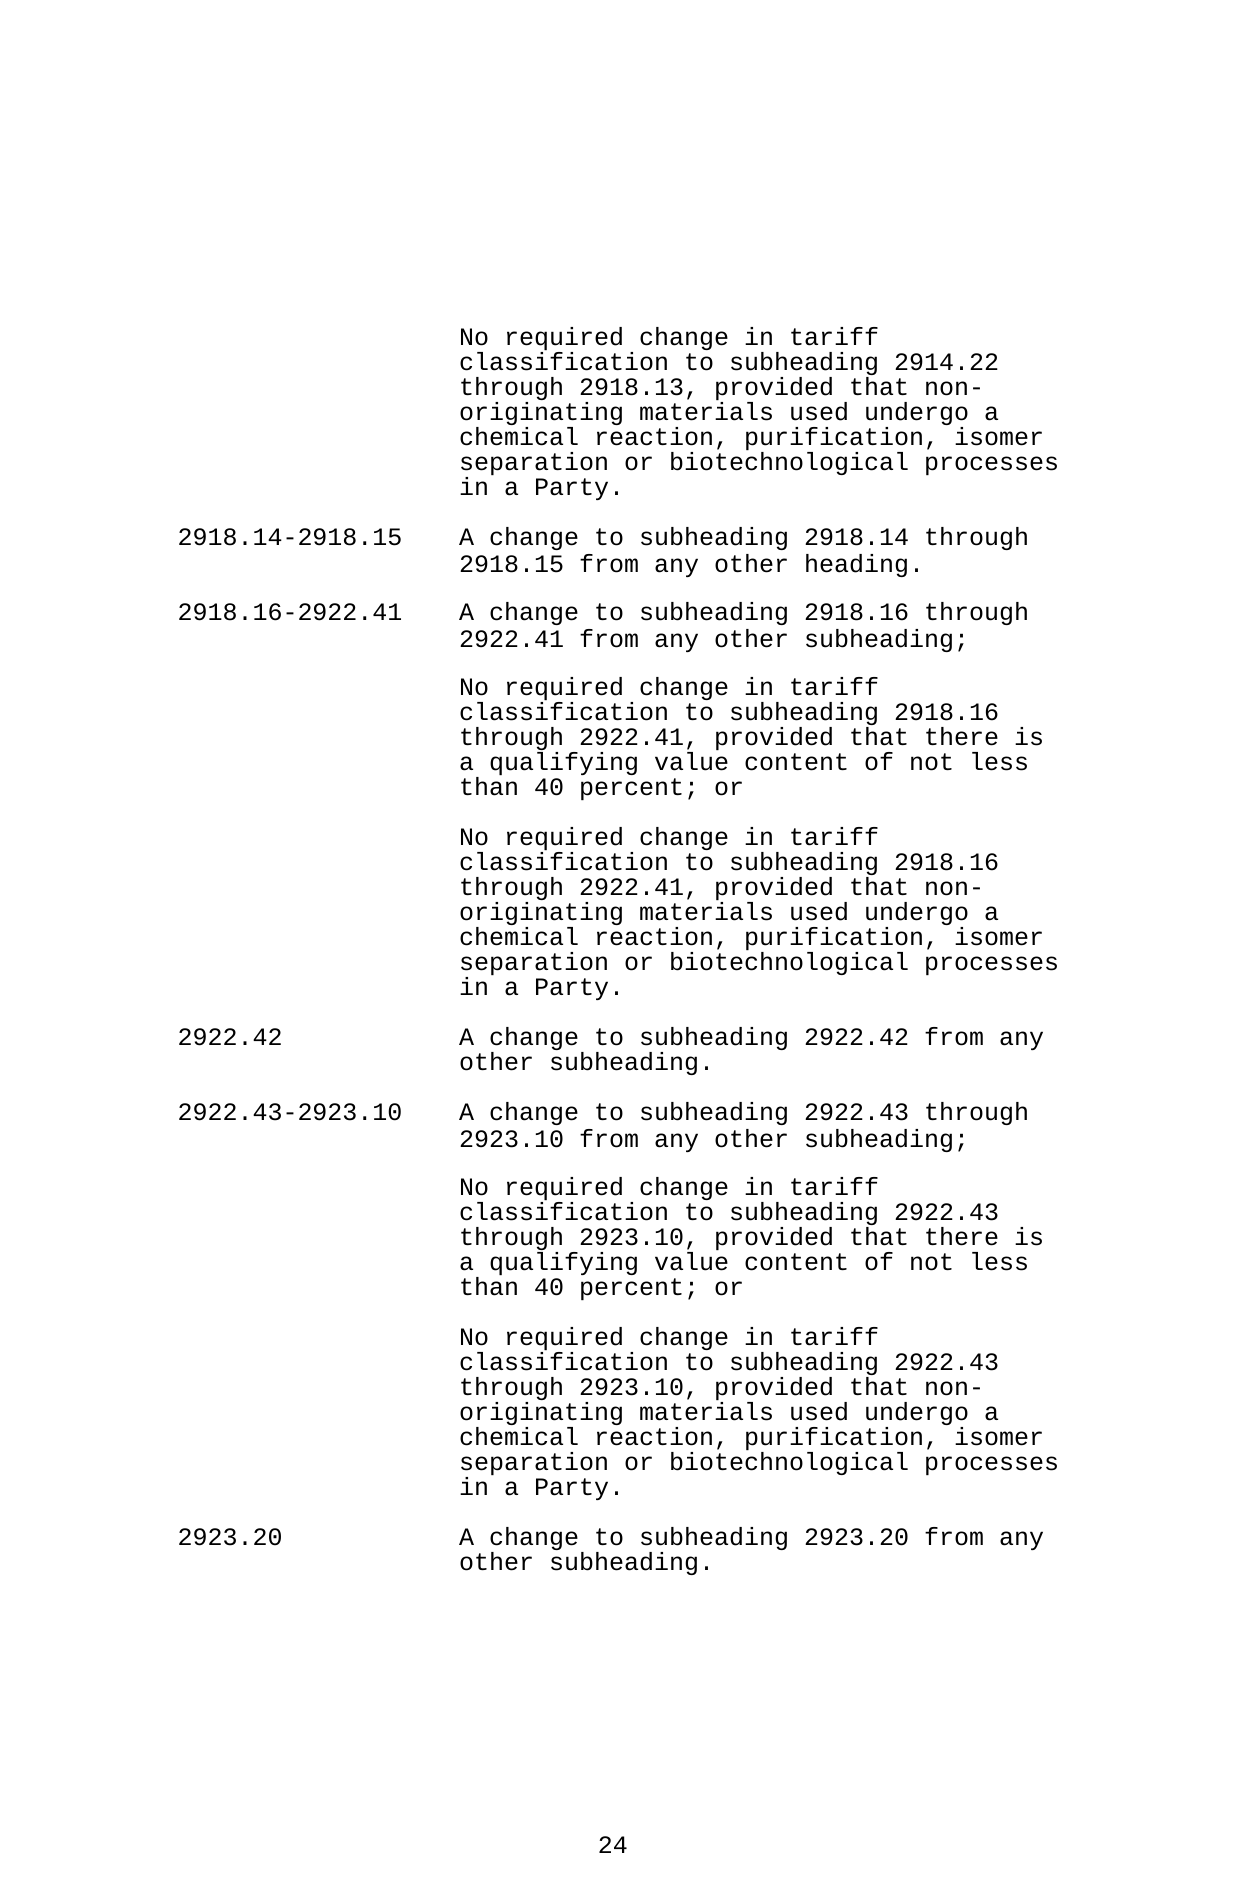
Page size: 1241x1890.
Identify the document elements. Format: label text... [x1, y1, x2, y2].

text No required change in tariff classification to subheading 2914.22 through 2918.13, provided that non- originating materials used undergo a chemical reaction, purification, isomer separation or biotechnological processes in a Party. [459, 325, 1062, 500]
text No required change in tariff classification to subheading 2922.43 through 2923.10, provided that non- originating materials used undergo a chemical reaction, purification, isomer separation or biotechnological processes in a Party. [459, 1325, 1062, 1500]
text 2918.15 from any other heading. [459, 551, 1071, 578]
text 2922.41 from any other subheading; [459, 626, 1071, 653]
text 2923.10 from any other subheading; [459, 1126, 1071, 1153]
text No required change in tariff classification to subheading 2918.16 through 2922.41, provided that there is a qualifying value content of not less than 40 percent; or [459, 675, 1047, 800]
text 2922.42 A change to subheading 2922.42 from any other subheading. [177, 1025, 1045, 1075]
text 2922.43-2923.10 A change to subheading 2922.43 through [177, 1099, 1071, 1126]
text 2923.20 A change to subheading 2923.20 from any other subheading. [177, 1525, 1045, 1575]
text No required change in tariff classification to subheading 2922.43 through 2923.10, provided that there is a qualifying value content of not less than 40 percent; or [459, 1175, 1047, 1300]
text 2918.14-2918.15 A change to subheading 2918.14 through [177, 524, 1071, 551]
text 2918.16-2922.41 A change to subheading 2918.16 through [177, 599, 1071, 626]
text No required change in tariff classification to subheading 2918.16 through 2922.41, provided that non- originating materials used undergo a chemical reaction, purification, isomer separation or biotechnological processes in a Party. [459, 825, 1062, 1000]
